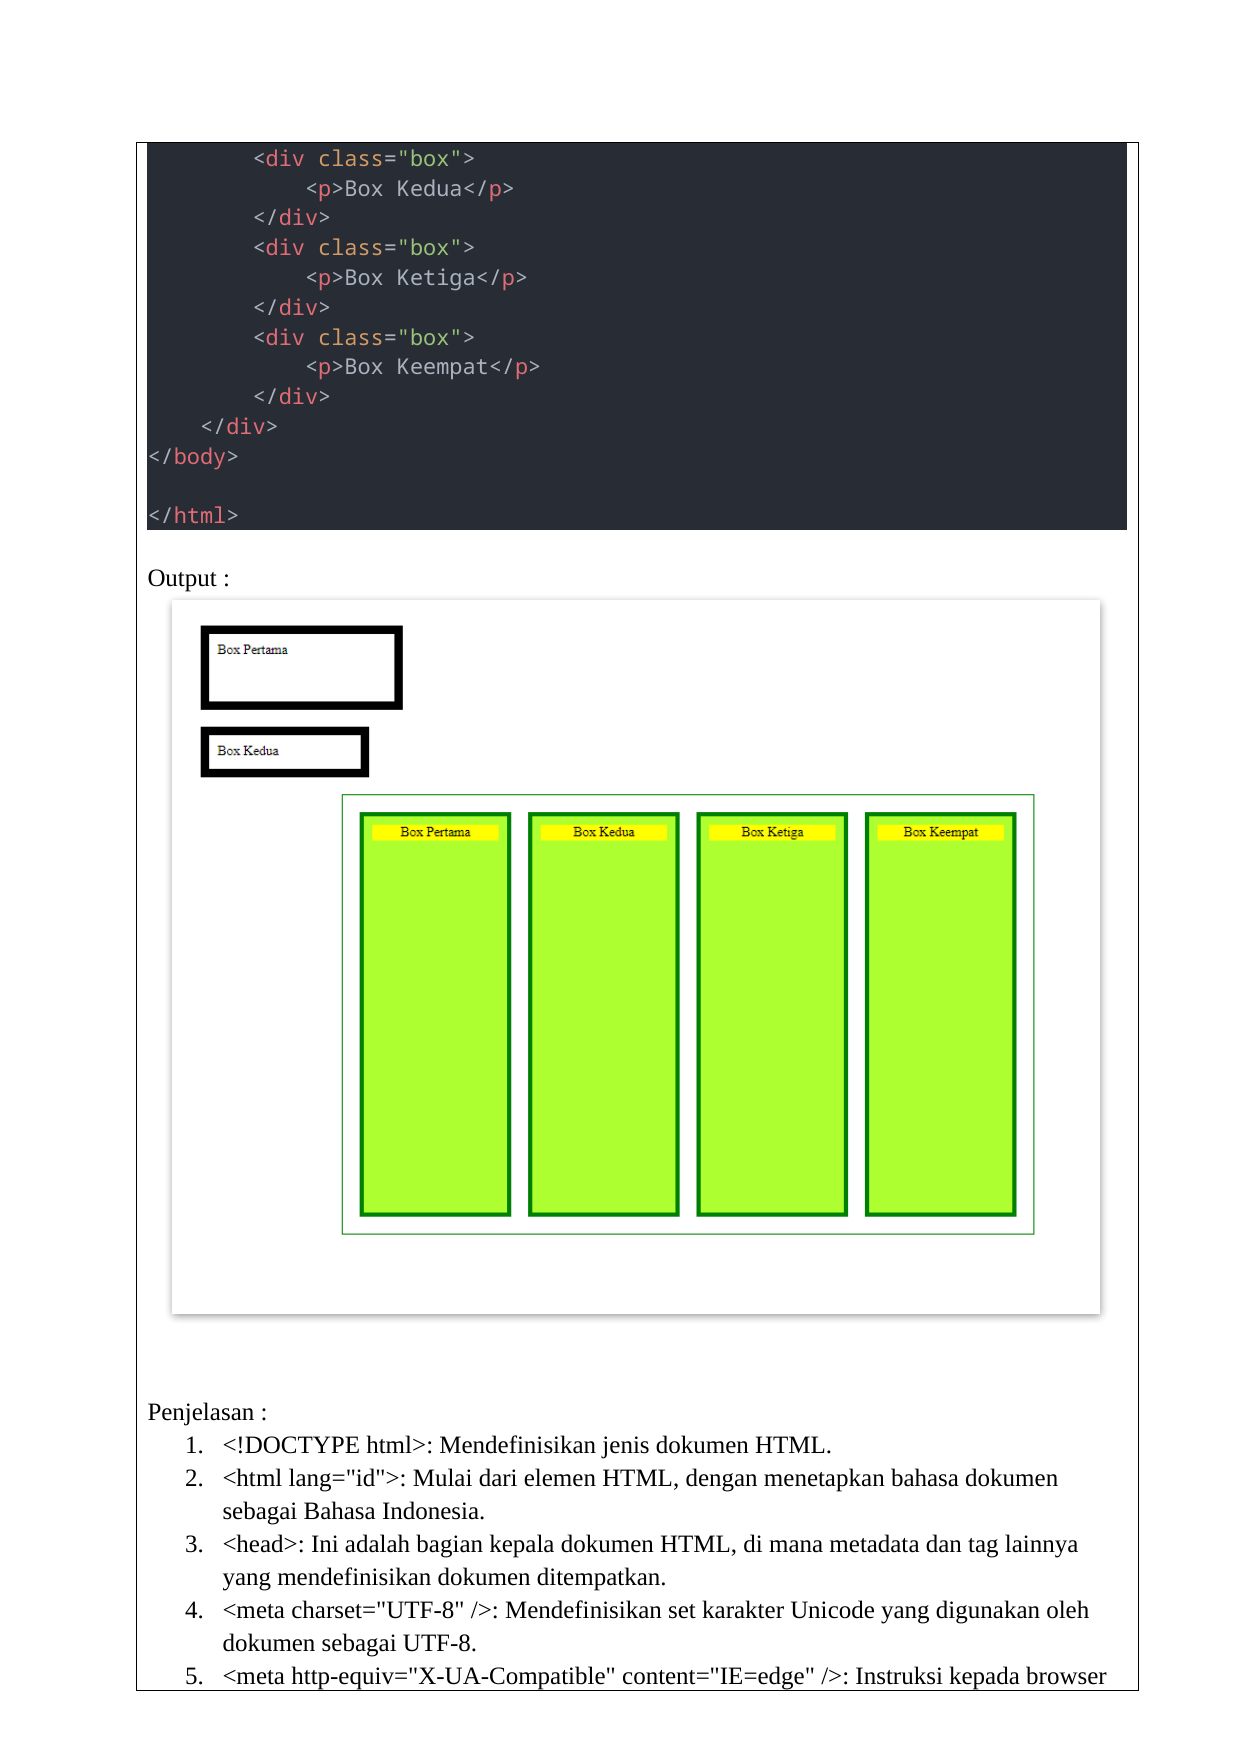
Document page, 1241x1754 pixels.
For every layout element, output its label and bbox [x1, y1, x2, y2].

table_cell [137, 143, 1138, 1690]
picture [187, 615, 1086, 1299]
